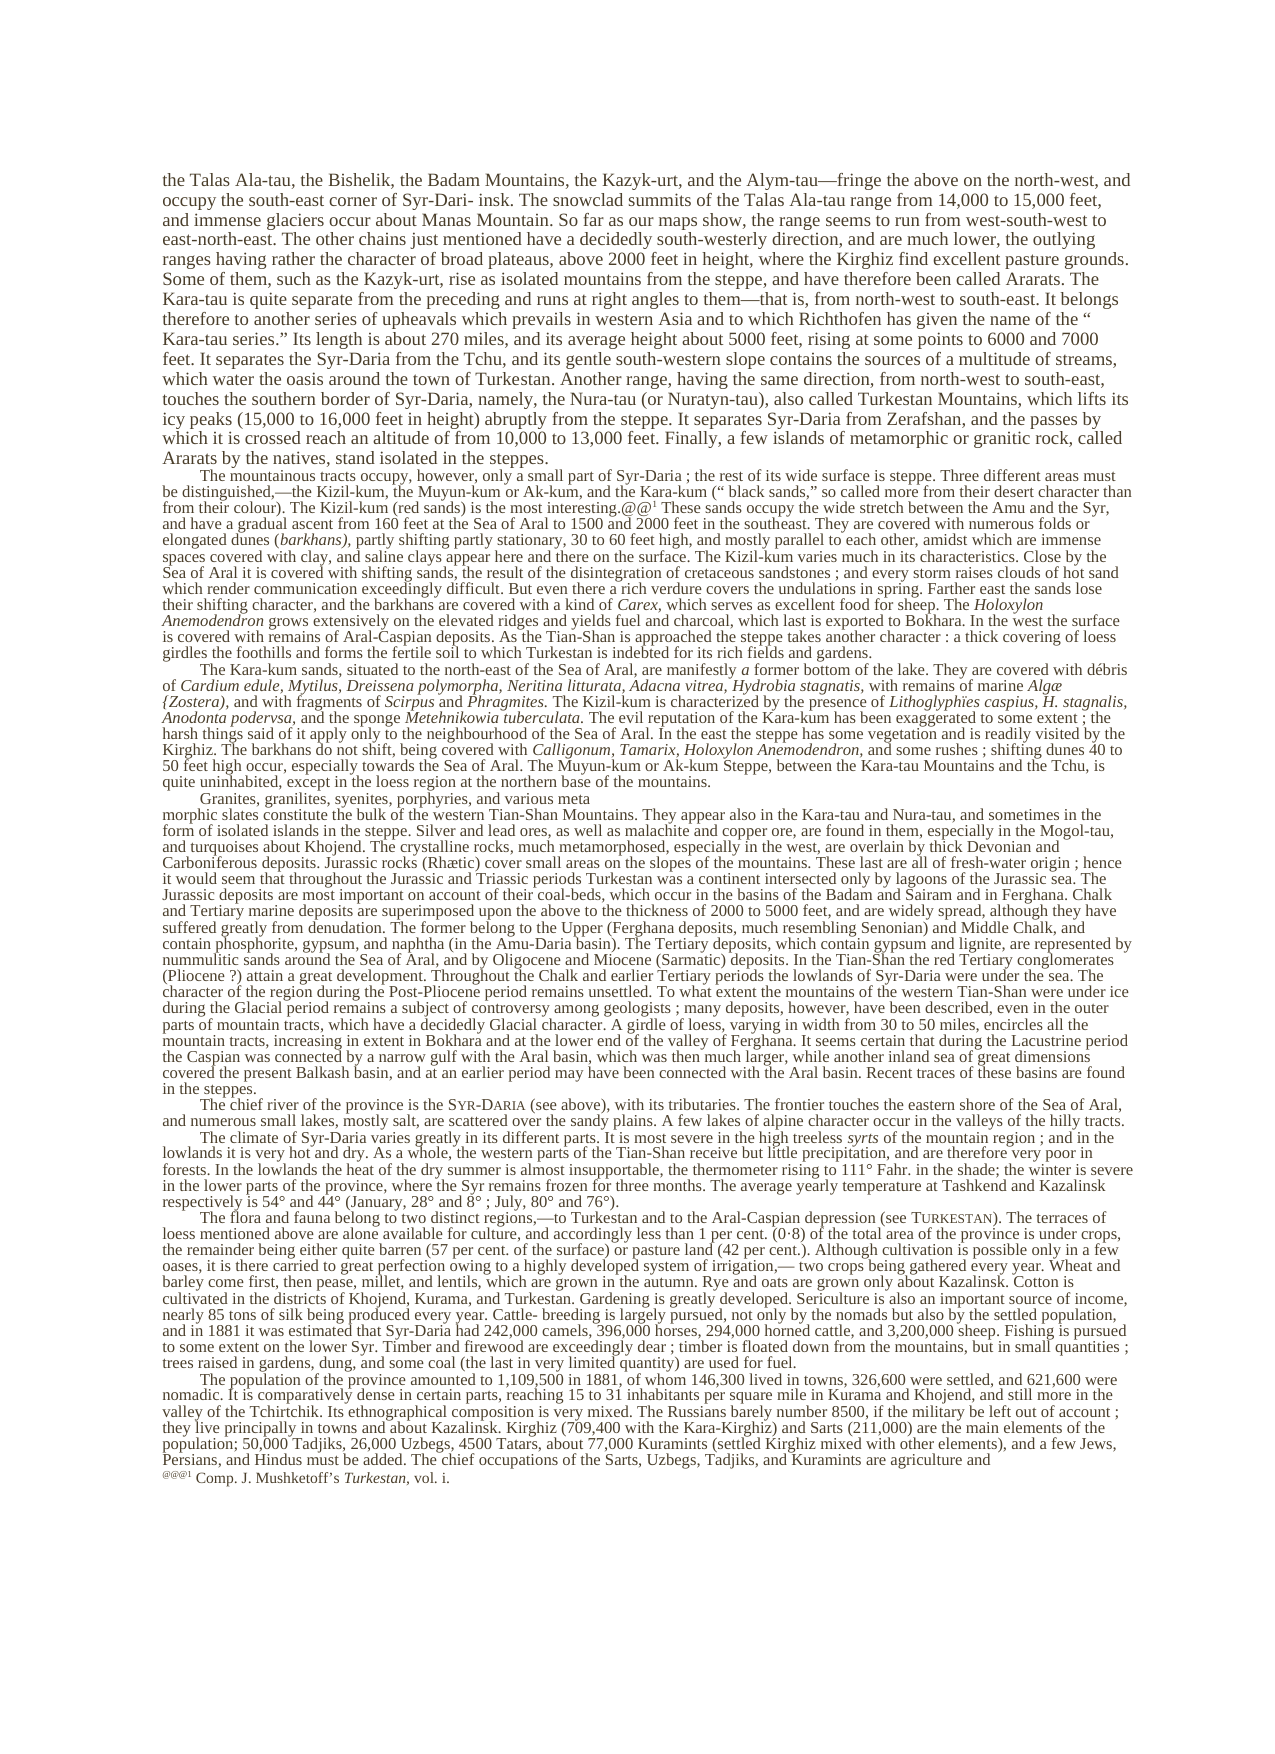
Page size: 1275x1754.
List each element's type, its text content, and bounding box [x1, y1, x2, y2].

text @@@1 Comp. J. Mushketoff’s Turkestan, vol. i. [162, 1469, 1134, 1487]
text Granites, granilites, syenites, porphyries, and various meta [162, 791, 1134, 807]
text The flora and fauna belong to two distinct regions,—to Turkestan and to the Aral-Caspian depression (see Turkestan). The terraces of loess mentioned above are alone available for culture, and accordingly less than 1 per cent. (0·8) of the total area of the province is under crops, the remainder being either quite barren (57 per cent. of the surface) or pasture land (42 per cent.). Although cultivation is possible only in a few oases, it is there carried to great perfection owing to a highly developed system of irrigation,— two crops being gathered every year. Wheat and barley come first, then pease, millet, and lentils, which are grown in the autumn. Rye and oats are grown only about Kazalinsk. Cotton is cultivated in the districts of Khojend, Kurama, and Turkestan. Gardening is greatly developed. Sericulture is also an important source of income, nearly 85 tons of silk being produced every year. Cattle- breeding is largely pursued, not only by the nomads but also by the settled population, and in 1881 it was estimated that Syr-Daria had 242,000 camels, 396,000 horses, 294,000 horned cattle, and 3,200,000 sheep. Fishing is pursued to some extent on the lower Syr. Timber and firewood are exceedingly dear ; timber is floated down from the mountains, but in small quantities ; trees raised in gardens, dung, and some coal (the last in very limited quantity) are used for fuel. [162, 1211, 1134, 1372]
text The population of the province amounted to 1,109,500 in 1881, of whom 146,300 lived in towns, 326,600 were settled, and 621,600 were nomadic. It is comparatively dense in certain parts, reaching 15 to 31 inhabitants per square mile in Kurama and Khojend, and still more in the valley of the Tchirtchik. Its ethnographical composition is very mixed. The Russians barely number 8500, if the military be left out of account ; they live principally in towns and about Kazalinsk. Kirghiz (709,400 with the Kara-Kirghiz) and Sarts (211,000) are the main elements of the population; 50,000 Tadjiks, 26,000 Uzbegs, 4500 Tatars, about 77,000 Kuramints (settled Kirghiz mixed with other elements), and a few Jews, Persians, and Hindus must be added. The chief occupations of the Sarts, Uzbegs, Tadjiks, and Kuramints are agriculture and [162, 1372, 1134, 1469]
text The Kara-kum sands, situated to the north-east of the Sea of Aral, are manifestly a former bottom of the lake. They are covered with débris of Cardium edule, Mytilus, Dreissena polymorpha, Neritina litturata, Adacna vitrea, Hydrobia stagnatis, with remains of marine Algæ {Zostera), and with fragments of Scirpus and Phragmites. The Kizil-kum is characterized by the presence of Lithoglyphïes caspius, H. stagnalis, Anodonta podervsa, and the sponge Metehnikowia tuberculata. The evil reputation of the Kara-kum has been exaggerated to some extent ; the harsh things said of it apply only to the neighbourhood of the Sea of Aral. In the east the steppe has some vegetation and is readily visited by the Kirghiz. The barkhans do not shift, being covered with Calligonum, Tamarix, Holoxylon Anemodendron, and some rushes ; shifting dunes 40 to 50 feet high occur, especially towards the Sea of Aral. The Muyun-kum or Ak-kum Steppe, between the Kara-tau Mountains and the Tchu, is quite uninhabited, except in the loess region at the northern base of the mountains. [162, 662, 1134, 791]
text The mountainous tracts occupy, however, only a small part of Syr-Daria ; the rest of its wide surface is steppe. Three different areas must be distinguished,—the Kizil-kum, the Muyun-kum or Ak-kum, and the Kara-kum (“ black sands,” so called more from their desert character than from their colour). The Kizil-kum (red sands) is the most interesting.@@1 These sands occupy the wide stretch between the Amu and the Syr, and have a gradual ascent from 160 feet at the Sea of Aral to 1500 and 2000 feet in the southeast. They are covered with numerous folds or elongated dunes (barkhans), partly shifting partly stationary, 30 to 60 feet high, and mostly parallel to each other, amidst which are immense spaces covered with clay, and saline clays appear here and there on the surface. The Kizil-kum varies much in its characteristics. Close by the Sea of Aral it is covered with shifting sands, the result of the disintegration of cretaceous sandstones ; and every storm raises clouds of hot sand which render communication exceedingly difficult. But even there a rich verdure covers the undulations in spring. Farther east the sands lose their shifting character, and the barkhans are covered with a kind of Carex, which serves as excellent food for sheep. The Holoxylon Anemodendron grows extensively on the elevated ridges and yields fuel and charcoal, which last is exported to Bokhara. In the west the surface is covered with remains of Aral-Caspian deposits. As the Tian-Shan is approached the steppe takes another character : a thick covering of loess girdles the foothills and forms the fertile soil to which Turkestan is indebted for its rich fields and gardens. [162, 469, 1134, 662]
text morphic slates constitute the bulk of the western Tian-Shan Mountains. They appear also in the Kara-tau and Nura-tau, and sometimes in the form of isolated islands in the steppe. Silver and lead ores, as well as malachite and copper ore, are found in them, especially in the Mogol-tau, and turquoises about Khojend. The crystalline rocks, much metamorphosed, especially in the west, are overlain by thick Devonian and Carboniferous deposits. Jurassic rocks (Rhætic) cover small areas on the slopes of the mountains. These last are all of fresh-water origin ; hence it would seem that throughout the Jurassic and Triassic periods Turkestan was a continent intersected only by lagoons of the Jurassic sea. The Jurassic deposits are most important on account of their coal-beds, which occur in the basins of the Badam and Sairam and in Ferghana. Chalk and Tertiary marine deposits are superimposed upon the above to the thickness of 2000 to 5000 feet, and are widely spread, although they have suffered greatly from denudation. The former belong to the Upper (Ferghana deposits, much resembling Senonian) and Middle Chalk, and contain phosphorite, gypsum, and naphtha (in the Amu-Daria basin). The Tertiary deposits, which contain gypsum and lignite, are represented by nummulitic sands around the Sea of Aral, and by Oligocene and Miocene (Sarmatic) deposits. In the Tian-Shan the red Tertiary conglomerates (Pliocene ?) attain a great development. Throughout the Chalk and earlier Tertiary periods the lowlands of Syr-Daria were under the sea. The character of the region during the Post-Pliocene period remains unsettled. To what extent the mountains of the western Tian-Shan were under ice during the Glacial period remains a subject of controversy among geologists ; many deposits, however, have been described, even in the outer parts of mountain tracts, which have a decidedly Glacial character. A girdle of loess, varying in width from 30 to 50 miles, encircles all the mountain tracts, increasing in extent in Bokhara and at the lower end of the valley of Ferghana. It seems certain that during the Lacustrine period the Caspian was connected by a narrow gulf with the Aral basin, which was then much larger, while another inland sea of great dimensions covered the present Balkash basin, and at an earlier period may have been connected with the Aral basin. Recent traces of these basins are found in the steppes. [162, 807, 1134, 1098]
text the Talas Ala-tau, the Bishelik, the Badam Mountains, the Kazyk-urt, and the Alym-tau—fringe the above on the north-west, and occupy the south-east corner of Syr-Dari- insk. The snowclad summits of the Talas Ala-tau range from 14,000 to 15,000 feet, and immense glaciers occur about Manas Mountain. So far as our maps show, the range seems to run from west-south-west to east-north-east. The other chains just mentioned have a decidedly south-westerly direction, and are much lower, the outlying ranges having rather the character of broad plateaus, above 2000 feet in height, where the Kirghiz find excellent pasture grounds. Some of them, such as the Kazyk-urt, rise as isolated mountains from the steppe, and have therefore been called Ararats. The Kara-tau is quite separate from the preceding and runs at right angles to them—that is, from north-west to south-east. It belongs therefore to another series of upheavals which prevails in western Asia and to which Richthofen has given the name of the “ Kara-tau series.” Its length is about 270 miles, and its average height about 5000 feet, rising at some points to 6000 and 7000 feet. It separates the Syr-Daria from the Tchu, and its gentle south-western slope contains the sources of a multitude of streams, which water the oasis around the town of Turkestan. Another range, having the same direction, from north-west to south-east, touches the southern border of Syr-Daria, namely, the Nura-tau (or Nuratyn-tau), also called Turkestan Mountains, which lifts its icy peaks (15,000 to 16,000 feet in height) abruptly from the steppe. It separates Syr-Daria from Zerafshan, and the passes by which it is crossed reach an altitude of from 10,000 to 13,000 feet. Finally, a few islands of metamorphic or granitic rock, called Ararats by the natives, stand isolated in the steppes. [162, 170, 1134, 469]
text The climate of Syr-Daria varies greatly in its different parts. It is most severe in the high treeless syrts of the mountain region ; and in the lowlands it is very hot and dry. As a whole, the western parts of the Tian-Shan receive but little precipitation, and are therefore very poor in forests. In the lowlands the heat of the dry summer is almost insupportable, the thermometer rising to 111° Fahr. in the shade; the winter is severe in the lower parts of the province, where the Syr remains frozen for three months. The average yearly temperature at Tashkend and Kazalinsk respectively is 54° and 44° (January, 28° and 8° ; July, 80° and 76°). [162, 1130, 1134, 1211]
text The chief river of the province is the Syr-Daria (see above), with its tributaries. The frontier touches the eastern shore of the Sea of Aral, and numerous small lakes, mostly salt, are scattered over the sandy plains. A few lakes of alpine character occur in the valleys of the hilly tracts. [162, 1098, 1134, 1130]
